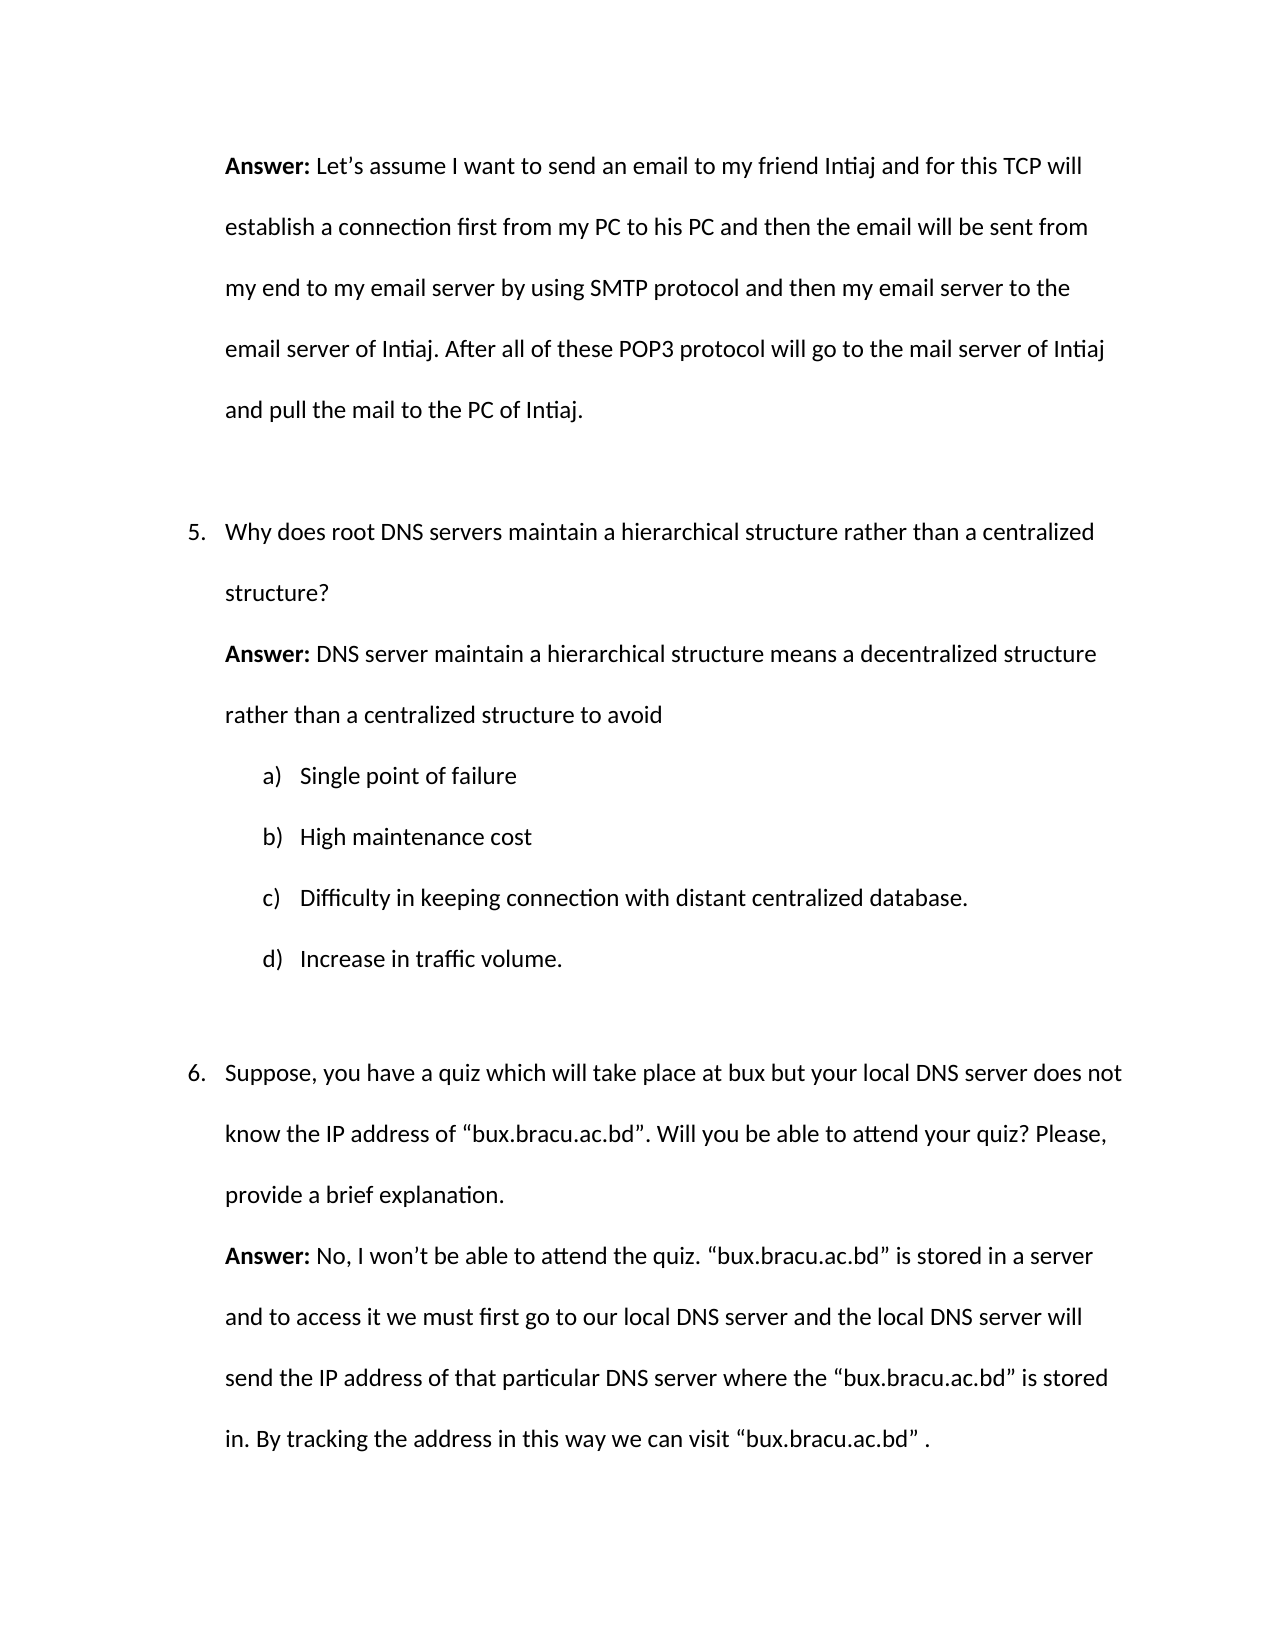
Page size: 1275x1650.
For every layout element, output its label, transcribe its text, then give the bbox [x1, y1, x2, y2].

text Answer: DNS server maintain a hierarchical structure means a decentralized structure rather than a centralized structure to avoid [225, 638, 1125, 730]
list Increase in traffic volume. [262, 943, 1125, 974]
list Why does root DNS servers maintain a hierarchical structure rather than a centralized structure? [187, 516, 1125, 608]
list Suppose, you have a quiz which will take place at bux but your local DNS server does not know the IP address of “bux.bracu.ac.bd”. Will you be able to attend your quiz? Please, provide a brief explanation. [187, 1057, 1125, 1210]
text Answer: Let’s assume I want to send an email to my friend Intiaj and for this TCP will establish a connection first from my PC to his PC and then the email will be sent from my end to my email server by using SMTP protocol and then my email server to the email server of Intiaj. After all of these POP3 protocol will go to the mail server of Intiaj and pull the mail to the PC of Intiaj. [225, 150, 1125, 425]
list Difficulty in keeping connection with distant centralized database. [262, 882, 1125, 913]
list Single point of failure [262, 760, 1125, 791]
text Answer: No, I won’t be able to attend the quiz. “bux.bracu.ac.bd” is stored in a server and to access it we must first go to our local DNS server and the local DNS server will send the IP address of that particular DNS server where the “bux.bracu.ac.bd” is stored in. By tracking the address in this way we can visit “bux.bracu.ac.bd” . [225, 1240, 1125, 1454]
list High maintenance cost [262, 821, 1125, 852]
